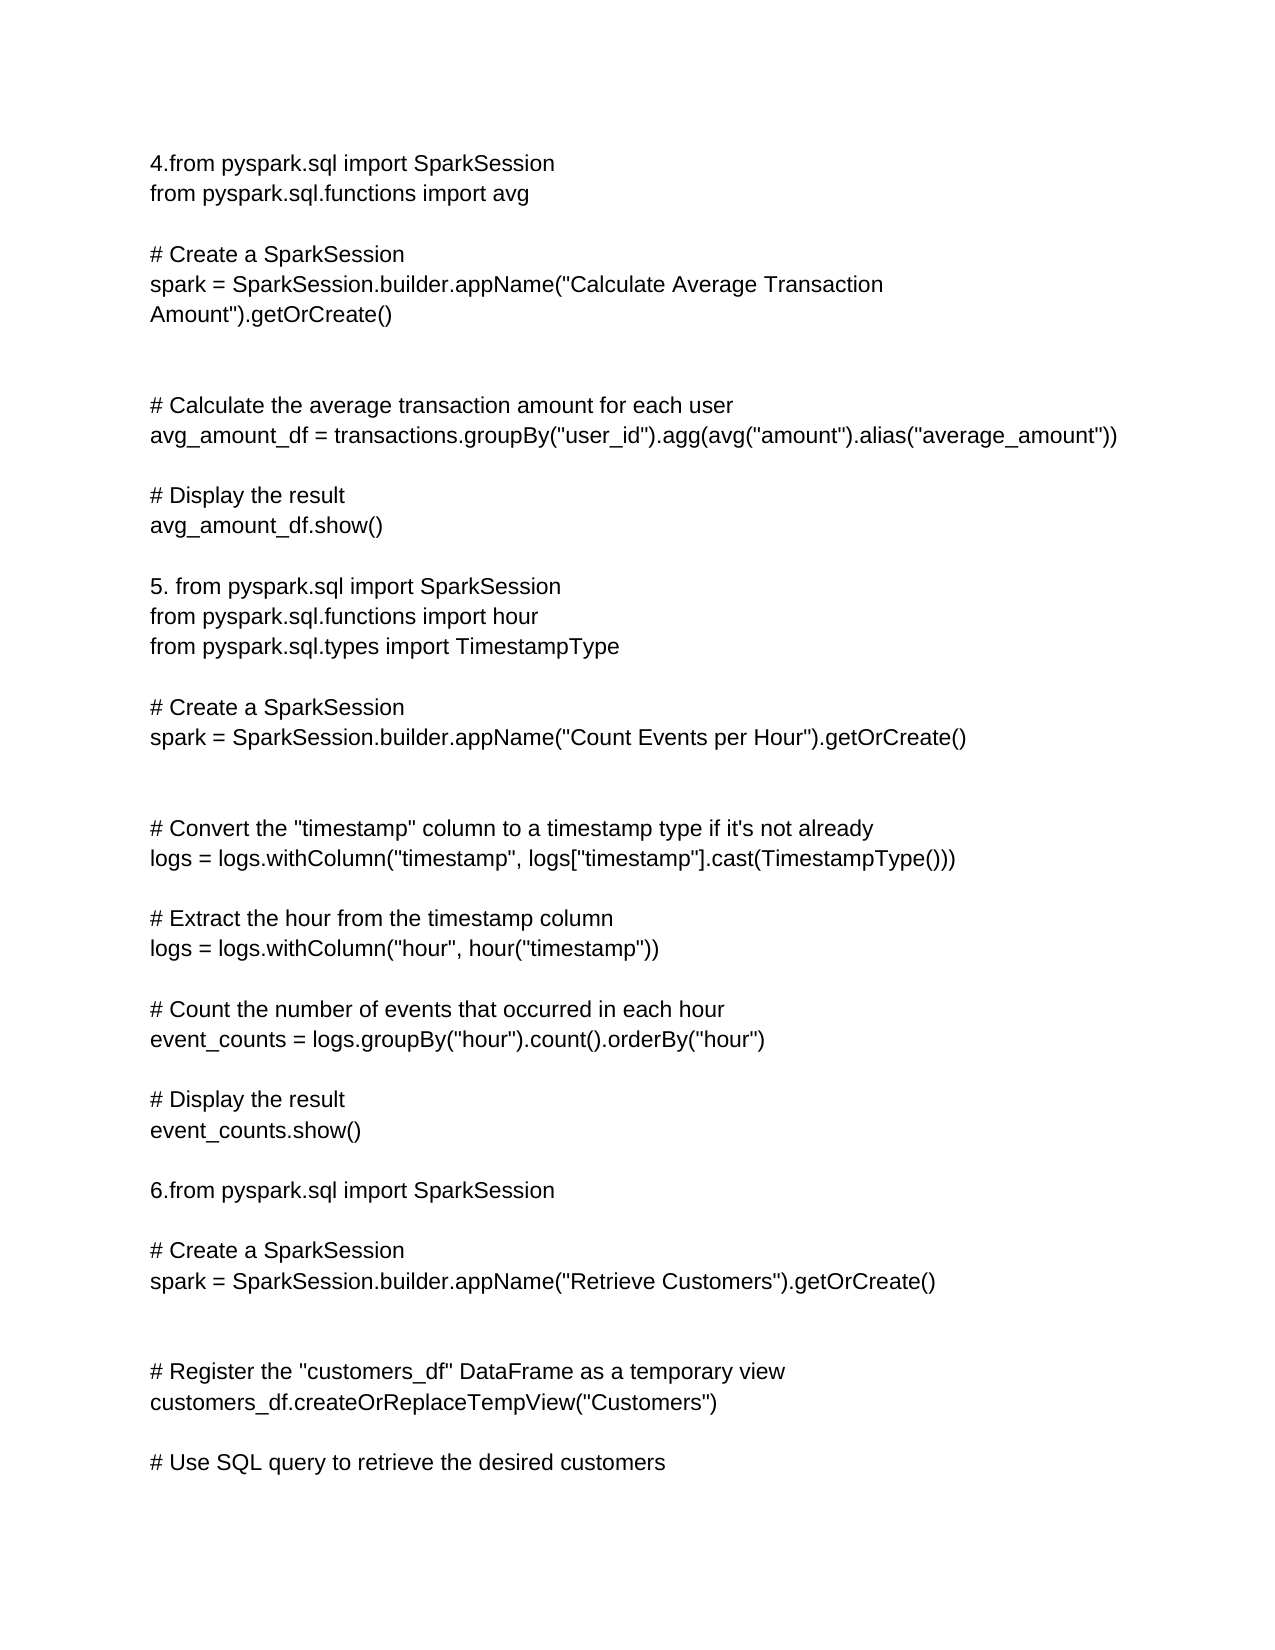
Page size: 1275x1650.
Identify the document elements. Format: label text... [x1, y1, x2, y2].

text # Display the result [150, 482, 1125, 509]
text event_counts.show() [150, 1117, 1125, 1143]
text # Create a SparkSession [150, 694, 1125, 720]
text event_counts = logs.groupBy("hour").count().orderBy("hour") [150, 1026, 1125, 1052]
text # Count the number of events that occurred in each hour [150, 996, 1125, 1022]
text logs = logs.withColumn("hour", hour("timestamp")) [150, 935, 1125, 962]
text from pyspark.sql.types import TimestampType [150, 633, 1125, 660]
text from pyspark.sql.functions import hour [150, 603, 1125, 629]
text customers_df.createOrReplaceTempView("Customers") [150, 1388, 1125, 1415]
text # Display the result [150, 1086, 1125, 1113]
text spark = SparkSession.builder.appName("Calculate Average Transaction Amount").getOrCreate() [150, 271, 1125, 327]
text # Calculate the average transaction amount for each user [150, 392, 1125, 418]
text logs = logs.withColumn("timestamp", logs["timestamp"].cast(TimestampType())) [150, 845, 1125, 871]
text spark = SparkSession.builder.appName("Retrieve Customers").getOrCreate() [150, 1268, 1125, 1294]
text avg_amount_df = transactions.groupBy("user_id").agg(avg("amount").alias("average_amount")) [150, 422, 1125, 448]
text # Register the "customers_df" DataFrame as a temporary view [150, 1358, 1125, 1385]
text # Create a SparkSession [150, 1237, 1125, 1264]
text avg_amount_df.show() [150, 512, 1125, 539]
text # Create a SparkSession [150, 241, 1125, 267]
text 4.from pyspark.sql import SparkSession [150, 150, 1125, 176]
text # Convert the "timestamp" column to a timestamp type if it's not already [150, 814, 1125, 841]
text from pyspark.sql.functions import avg [150, 180, 1125, 207]
text # Extract the hour from the timestamp column [150, 905, 1125, 932]
text spark = SparkSession.builder.appName("Count Events per Hour").getOrCreate() [150, 724, 1125, 750]
text 5. from pyspark.sql import SparkSession [150, 573, 1125, 599]
text # Use SQL query to retrieve the desired customers [150, 1449, 1125, 1475]
text 6.from pyspark.sql import SparkSession [150, 1177, 1125, 1203]
